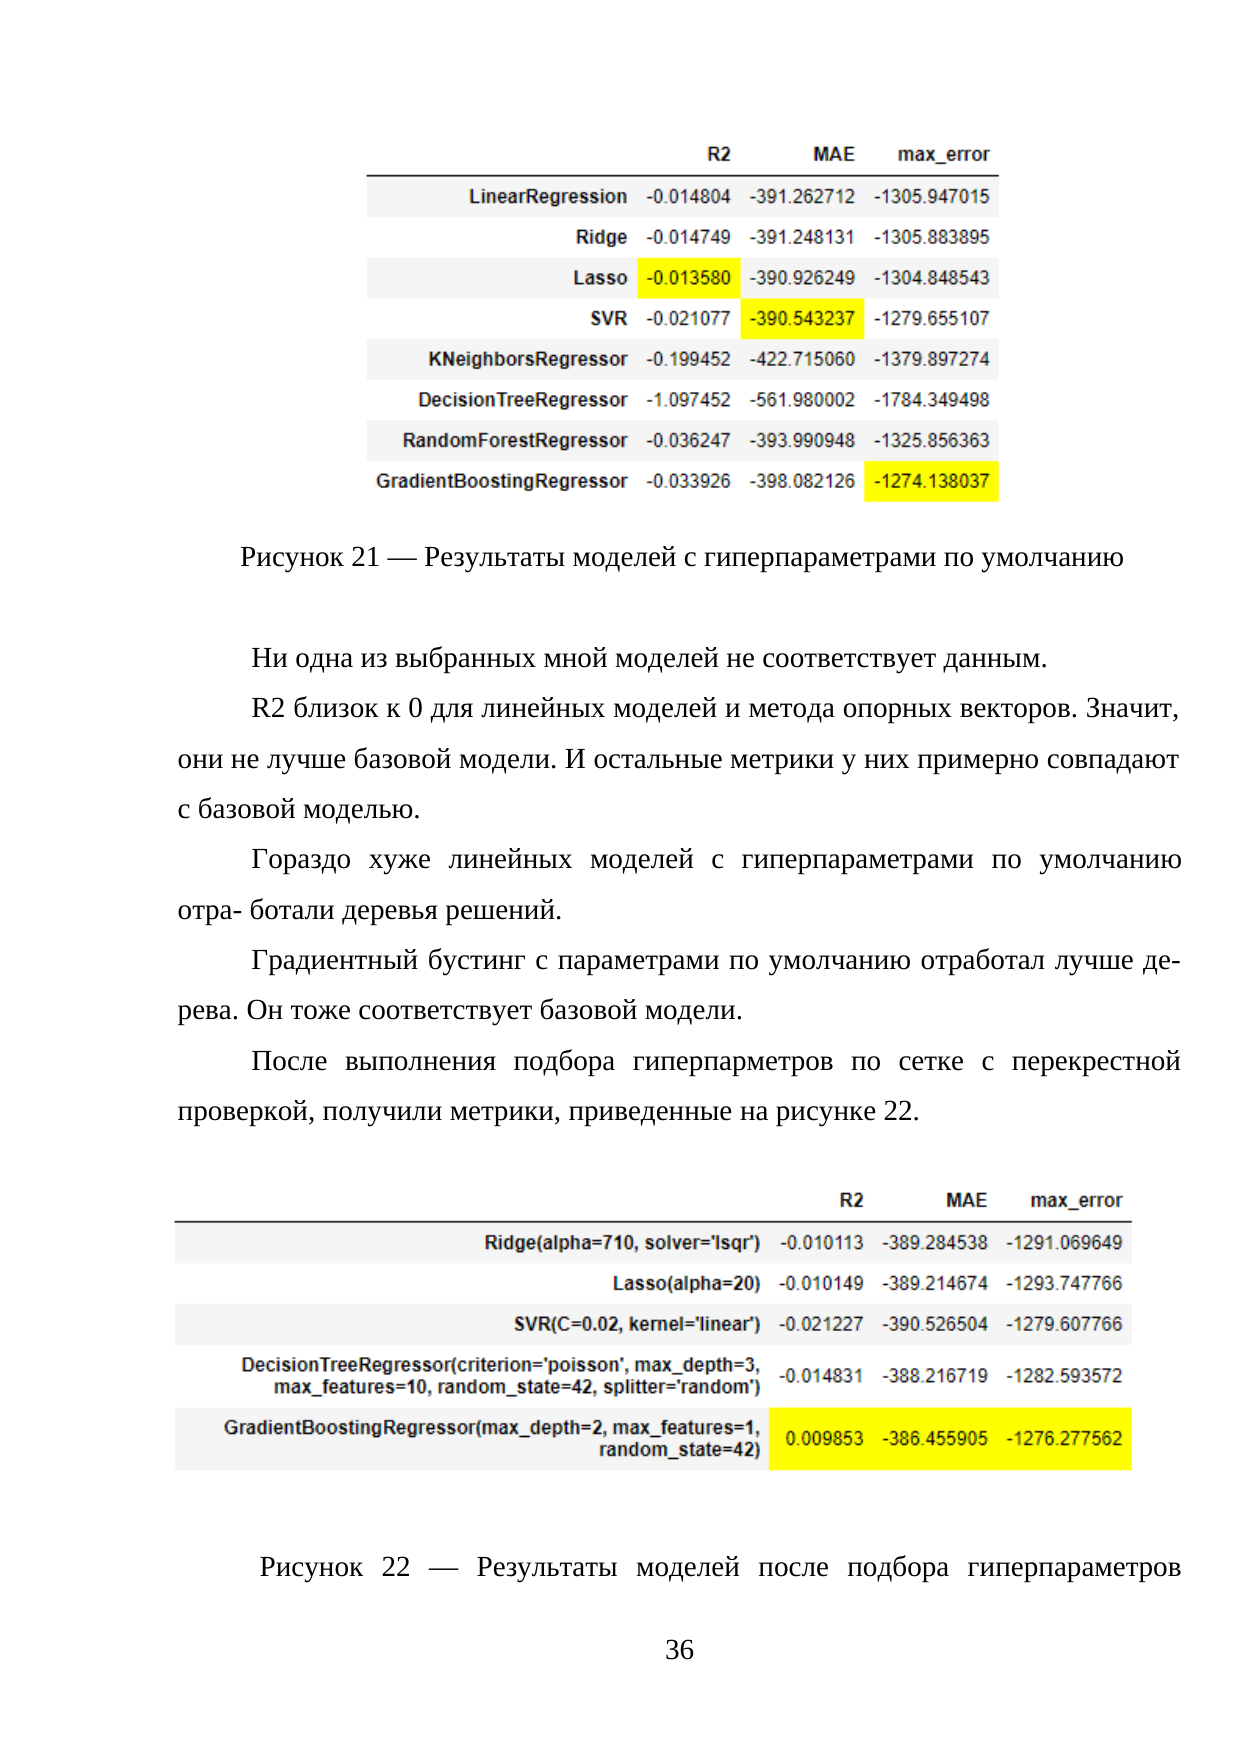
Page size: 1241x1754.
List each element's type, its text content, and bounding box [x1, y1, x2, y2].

text Градиентный бустинг с параметрами по умолчанию отработал лучше де- рева. Он тоже соответствует базовой модели. [177, 942, 1182, 1026]
text Ни одна из выбранных мной моделей не соответствует данным. [251, 640, 1194, 674]
text После выполнения подбора гиперпарметров по сетке с перекрестной проверкой, получили метрики, приведенные на рисунке 22. [177, 1043, 1181, 1127]
text R2 близок к 0 для линейных моделей и метода опорных векторов. Значит, они не лучше базовой модели. И остальные метрики у них примерно совпадают с базовой моделью. [177, 690, 1181, 824]
picture [164, 1179, 1154, 1483]
picture [356, 133, 1021, 513]
text Гораздо хуже линейных моделей с гиперпараметрами по умолчанию отра- ботали деревья решений. [177, 841, 1182, 925]
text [251, 1482, 1182, 1582]
text Рисунок 21 — Результаты моделей с гиперпараметрами по умолчанию [240, 539, 1194, 573]
